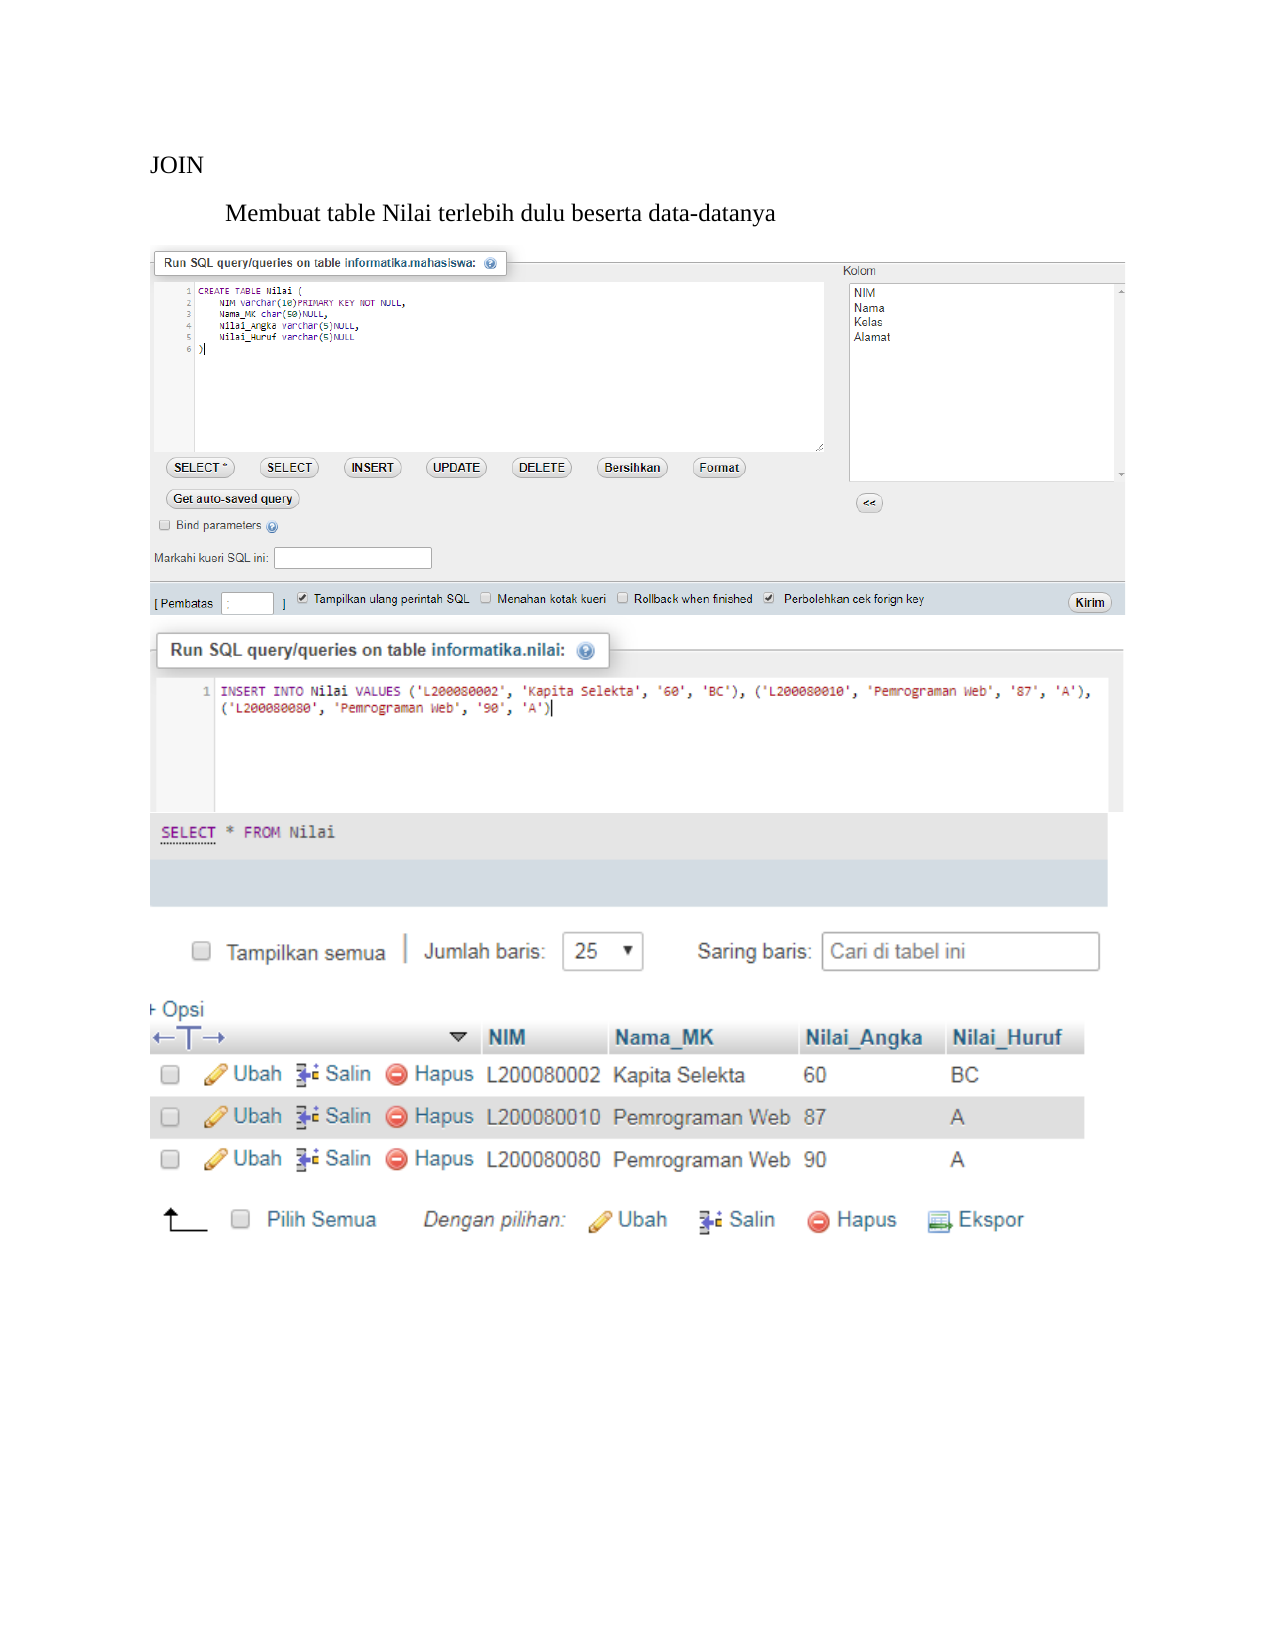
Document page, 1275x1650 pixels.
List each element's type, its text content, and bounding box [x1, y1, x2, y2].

picture [150, 616, 1124, 812]
text JOIN [150, 150, 1125, 179]
picture [150, 245, 1125, 615]
text Membuat table Nilai terlebih dulu beserta data-datanya [150, 198, 1125, 226]
picture [150, 813, 1108, 1252]
